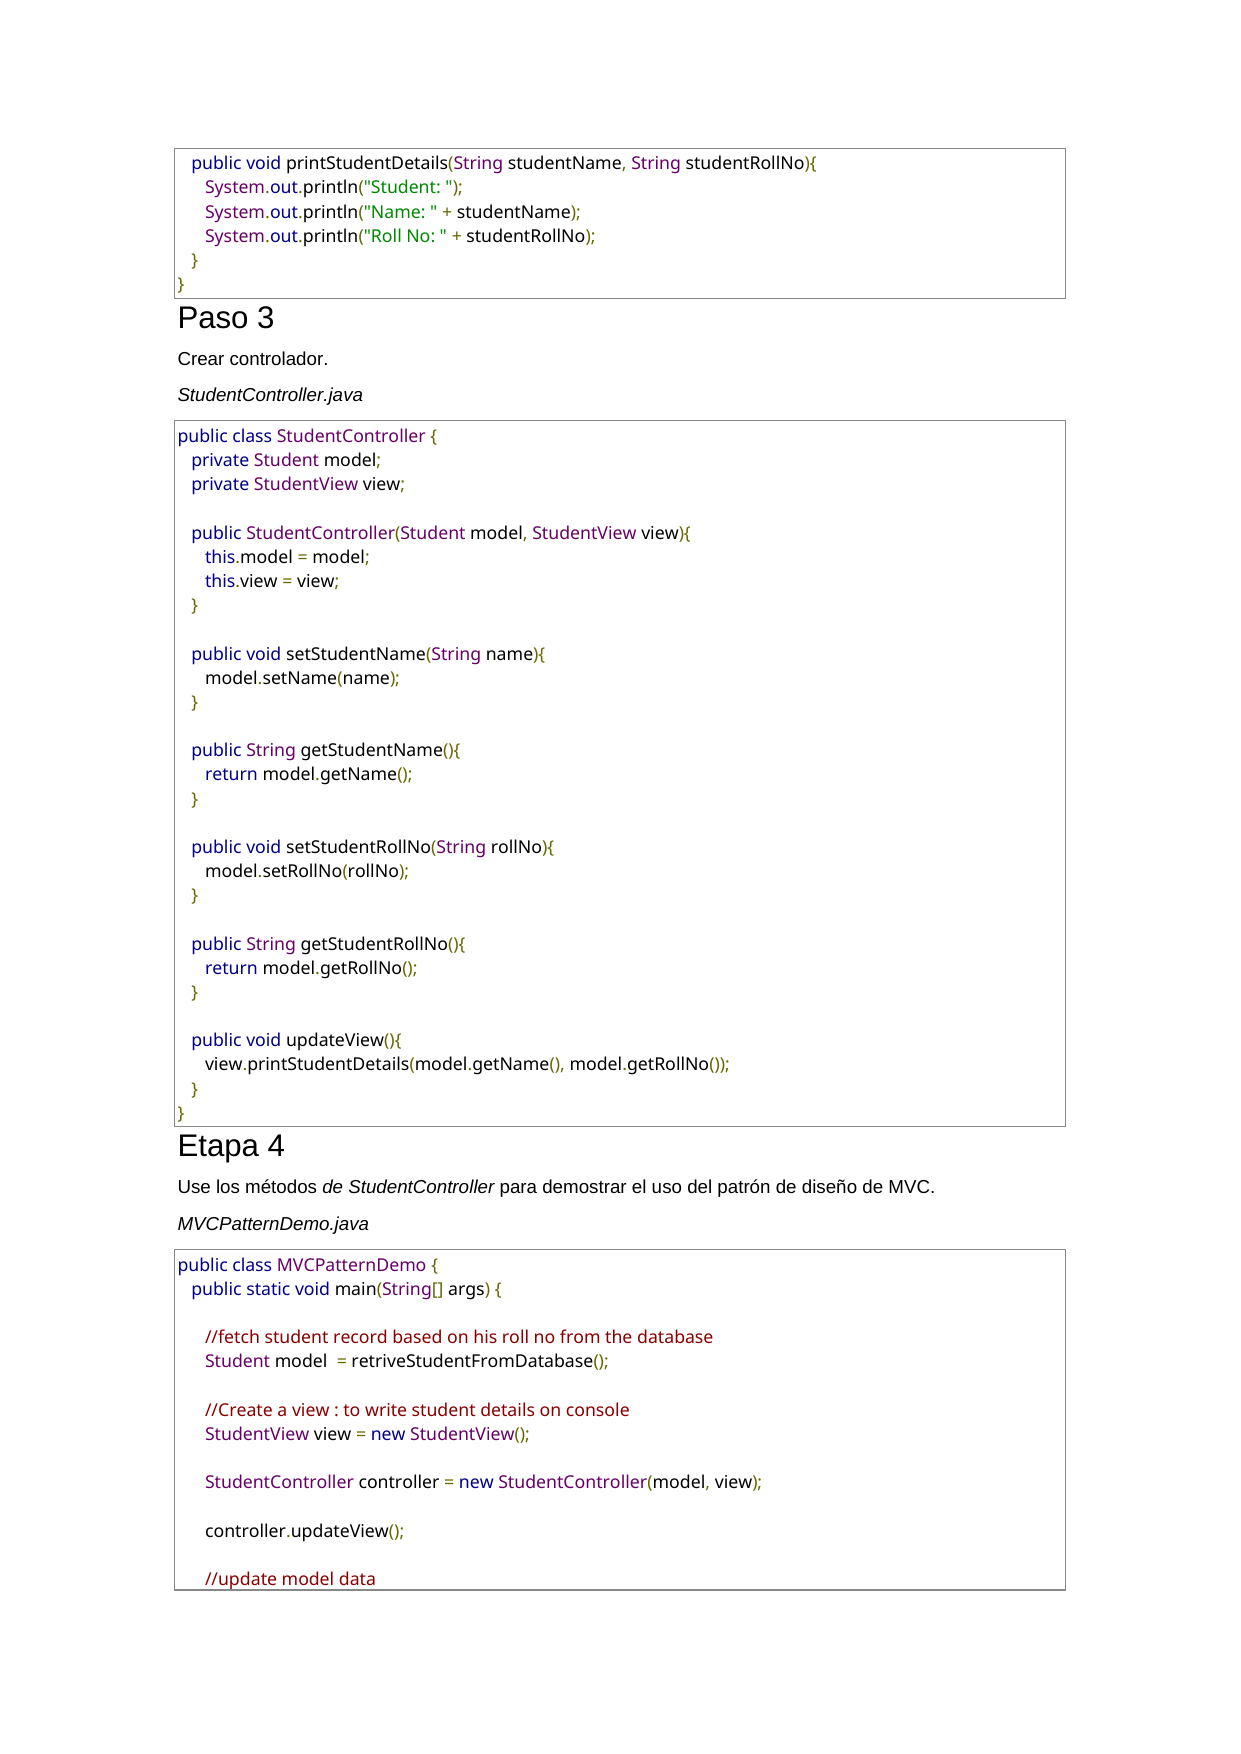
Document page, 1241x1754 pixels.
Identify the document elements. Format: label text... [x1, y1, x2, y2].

text Crear controlador. [177, 347, 1063, 369]
text StudentController.java [177, 384, 1063, 405]
text view.printStudentDetails(model.getName(), model.getRollNo()); [177, 1052, 1063, 1076]
text return model.getRollNo(); [177, 955, 1063, 979]
text this.model = model; [177, 544, 1063, 568]
text } [177, 883, 1063, 907]
text model.setName(name); [177, 665, 1063, 689]
text } [177, 689, 1063, 713]
text //fetch student record based on his roll no from the database [177, 1325, 1063, 1349]
text StudentController controller = new StudentController(model, view); [177, 1470, 1063, 1494]
text System.out.println("Student: "); [177, 175, 1063, 199]
text System.out.println("Name: " + studentName); [177, 199, 1063, 223]
text public void setStudentName(String name){ [177, 641, 1063, 665]
text } [177, 247, 1063, 268]
text public class MVCPatternDemo { [175, 1250, 1065, 1276]
text } [177, 1076, 1063, 1097]
text private StudentView view; [177, 472, 1063, 496]
text } [177, 593, 1063, 617]
text public String getStudentName(){ [177, 738, 1063, 762]
text Use los métodos de StudentController para demostrar el uso del patrón de diseño de MVC. [177, 1176, 1063, 1197]
text StudentView view = new StudentView(); [177, 1421, 1063, 1446]
text model.setRollNo(rollNo); [177, 858, 1063, 883]
text MVCPatternDemo.java [177, 1212, 1063, 1234]
text public void printStudentDetails(String studentName, String studentRollNo){ [175, 149, 1065, 175]
text Student model = retriveStudentFromDatabase(); [177, 1349, 1063, 1373]
text public void setStudentRollNo(String rollNo){ [177, 834, 1063, 858]
text } [175, 1097, 1065, 1126]
text public StudentController(Student model, StudentView view){ [177, 520, 1063, 544]
text public void updateView(){ [177, 1028, 1063, 1052]
text public static void main(String[] args) { [177, 1276, 1063, 1301]
text //Create a view : to write student details on console [177, 1397, 1063, 1421]
text } [177, 979, 1063, 1003]
text Etapa 4 [177, 1127, 1063, 1163]
text public class StudentController { [175, 421, 1065, 448]
text this.view = view; [177, 568, 1063, 593]
text System.out.println("Roll No: " + studentRollNo); [177, 223, 1063, 247]
text } [177, 786, 1063, 810]
text Paso 3 [177, 299, 1063, 335]
text public String getStudentRollNo(){ [177, 931, 1063, 955]
text } [175, 268, 1065, 298]
text private Student model; [177, 448, 1063, 472]
text controller.updateView(); [177, 1518, 1063, 1542]
text return model.getName(); [177, 762, 1063, 786]
text //update model data [177, 1566, 1063, 1589]
